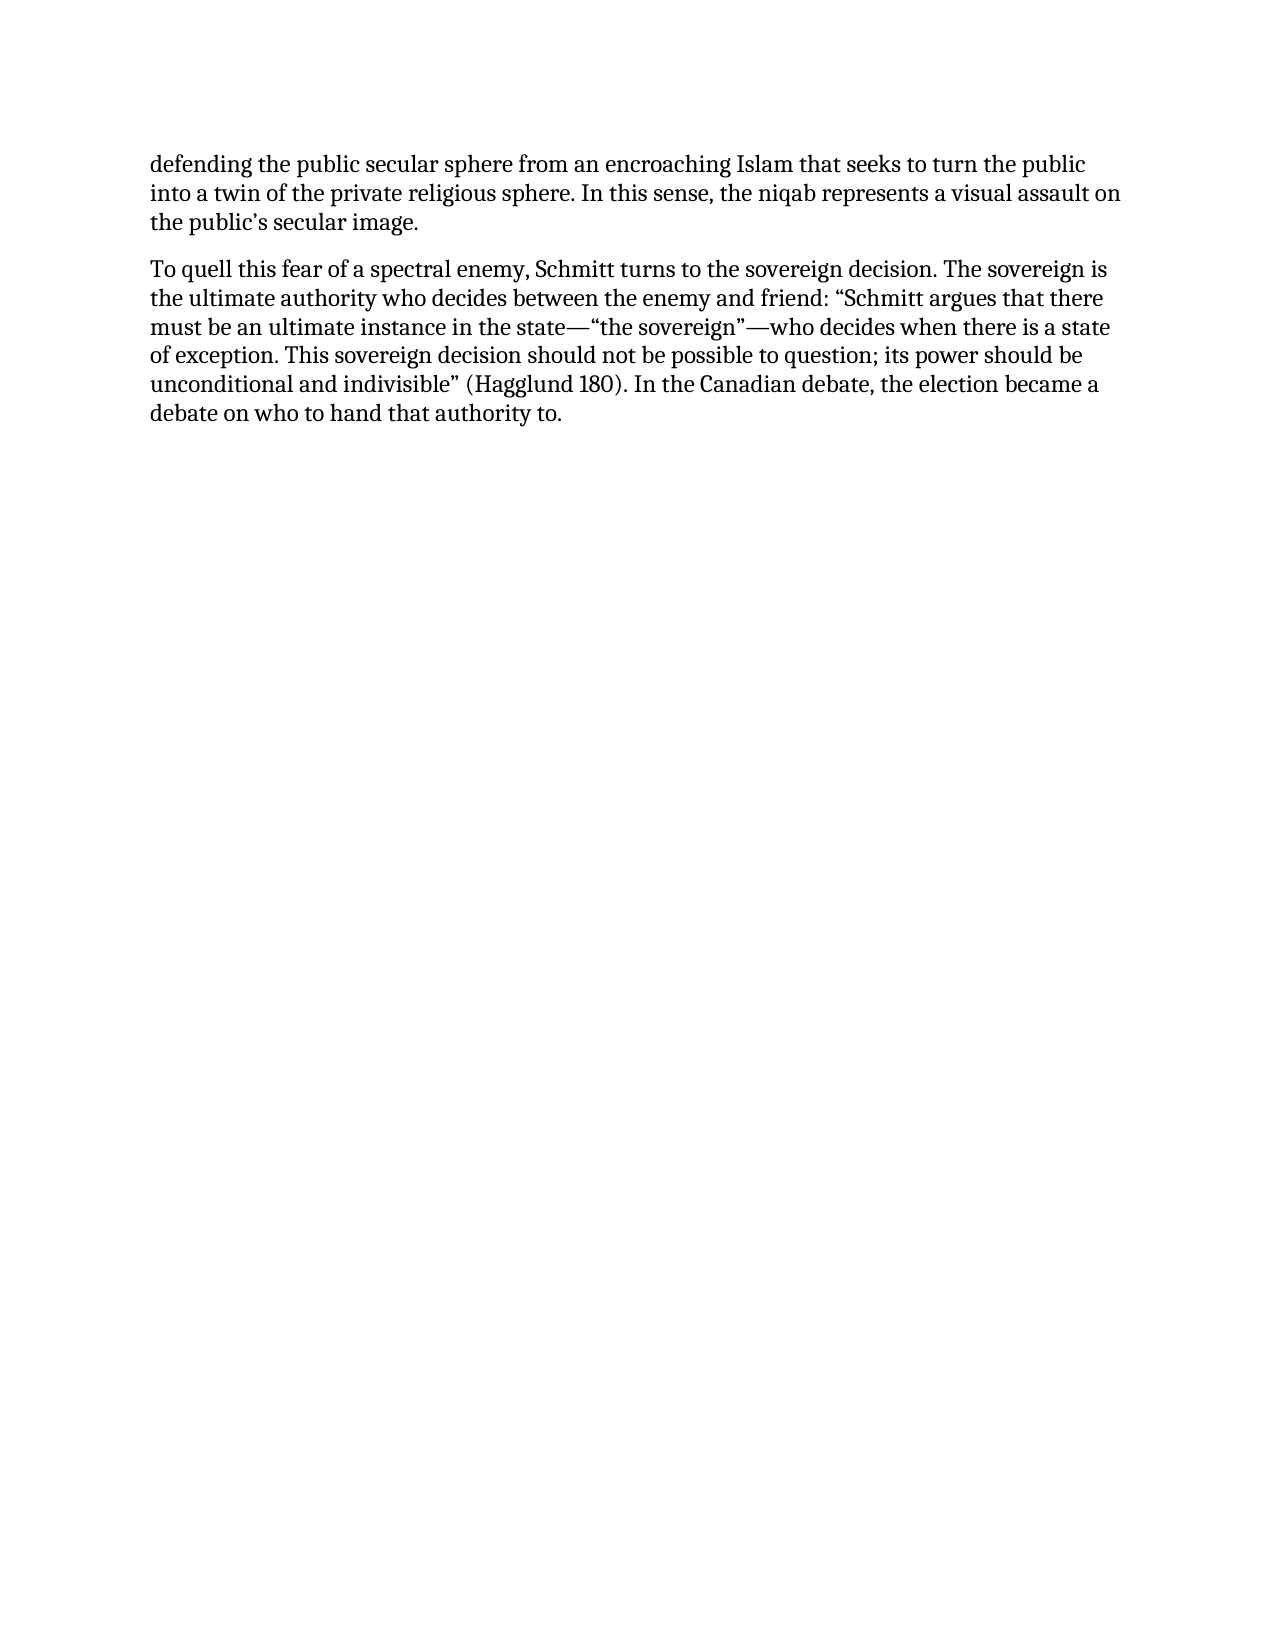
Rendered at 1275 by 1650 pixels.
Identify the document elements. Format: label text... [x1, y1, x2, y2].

text To quell this fear of a spectral enemy, Schmitt turns to the sovereign decision. The sovereign is the ultimate authority who decides between the enemy and friend: “Schmitt argues that there must be an ultimate instance in the state—“the sovereign”—who decides when there is a state of exception. This sovereign decision should not be possible to question; its power should be unconditional and indivisible” (Hagglund 180). In the Canadian debate, the election became a debate on who to hand that authority to. [150, 255, 1125, 427]
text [150, 150, 1125, 236]
